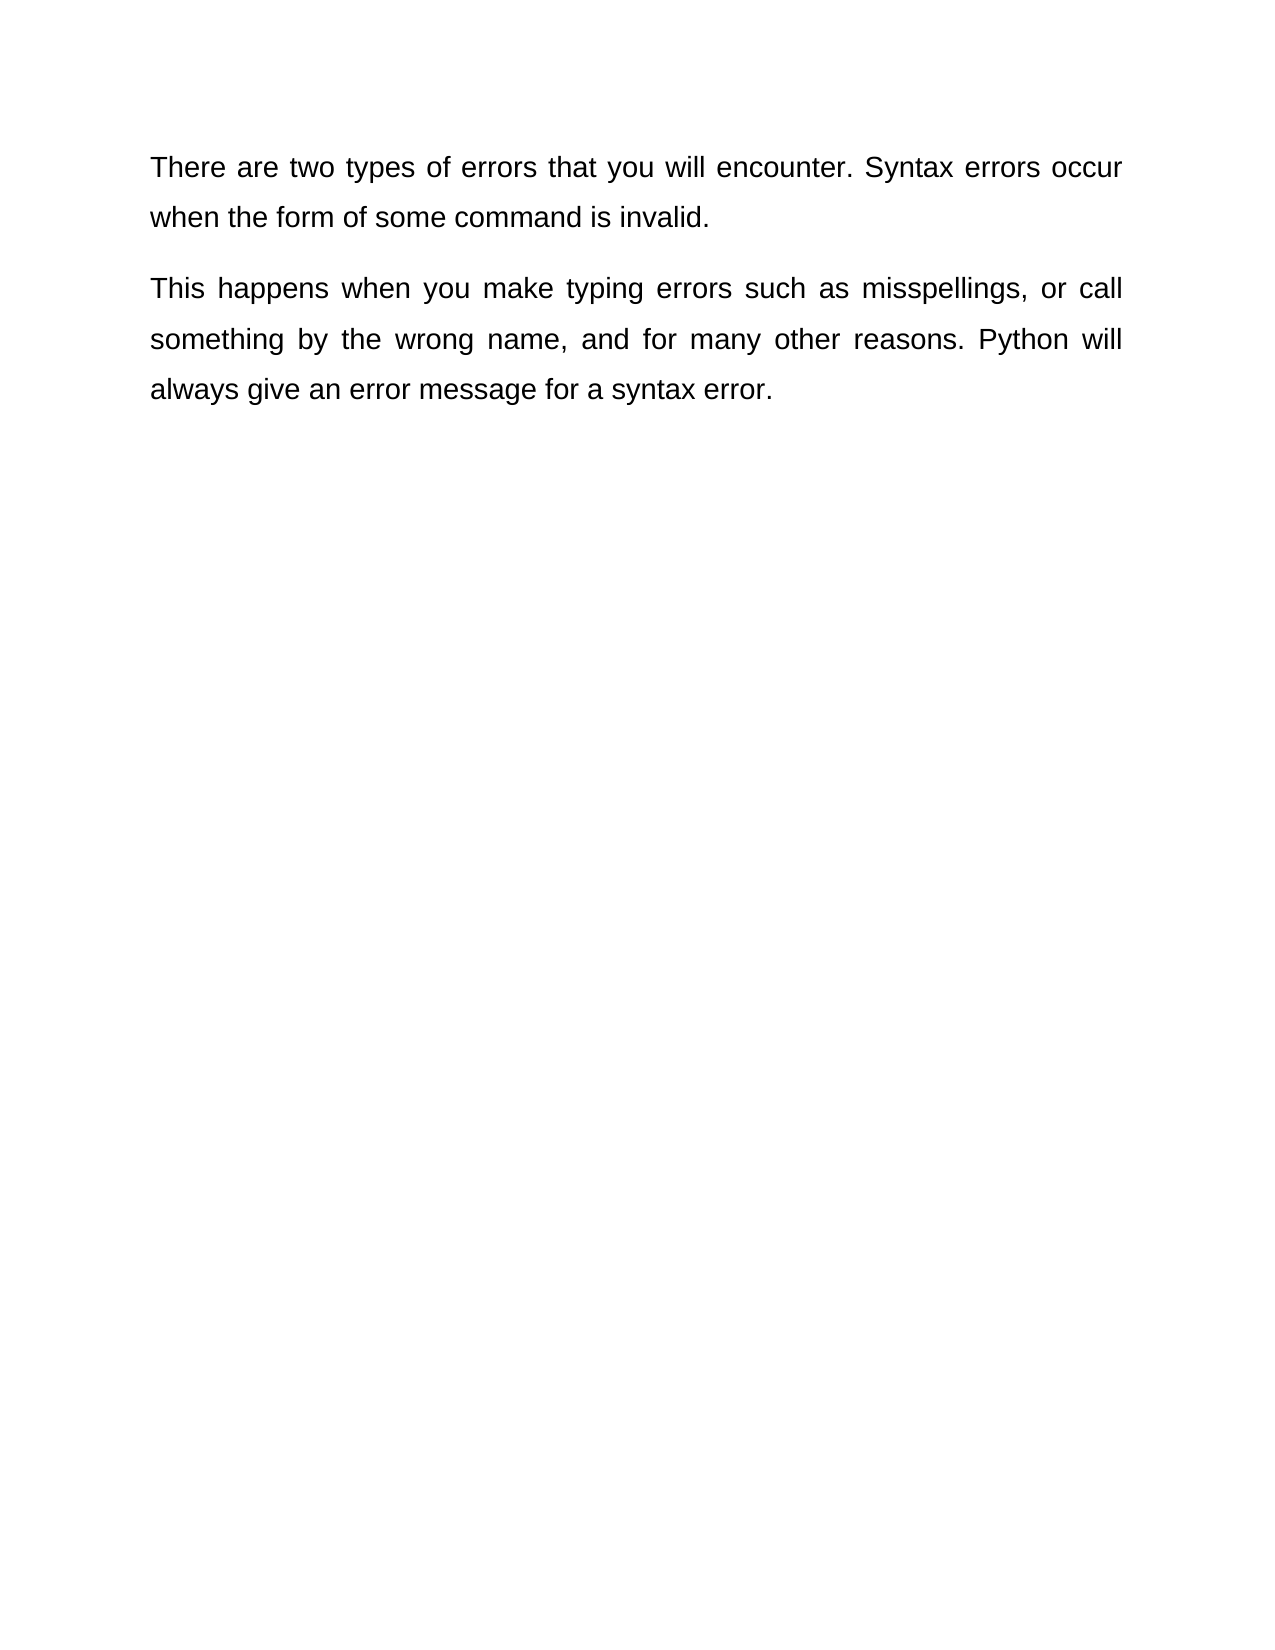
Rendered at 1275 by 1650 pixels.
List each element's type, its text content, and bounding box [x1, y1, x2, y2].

text This happens when you make typing errors such as misspellings, or call something by the wrong name, and for many other reasons. Python will always give an error message for a syntax error. [150, 271, 1125, 406]
text There are two types of errors that you will encounter. Syntax errors occur when the form of some command is invalid. [150, 150, 1125, 234]
